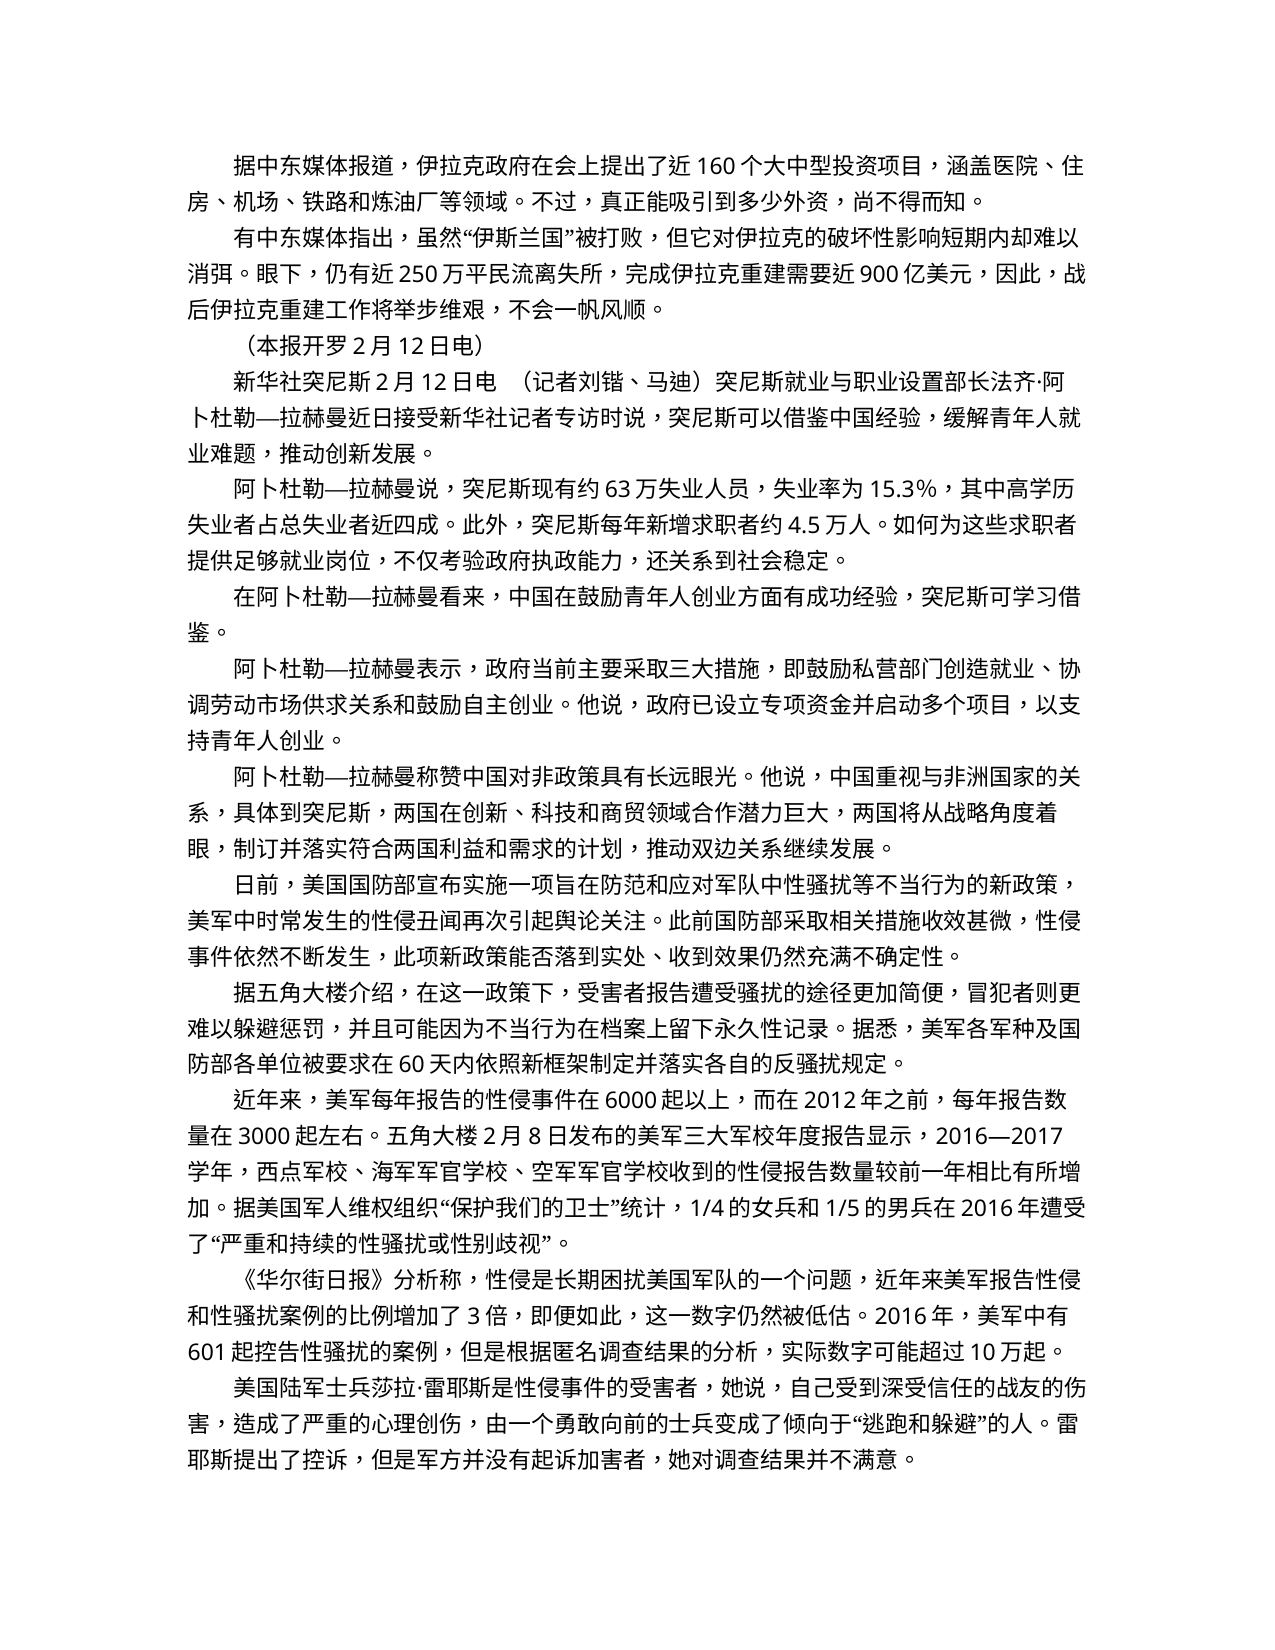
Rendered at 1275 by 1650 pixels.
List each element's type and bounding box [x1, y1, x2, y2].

text [187, 150, 1087, 1475]
